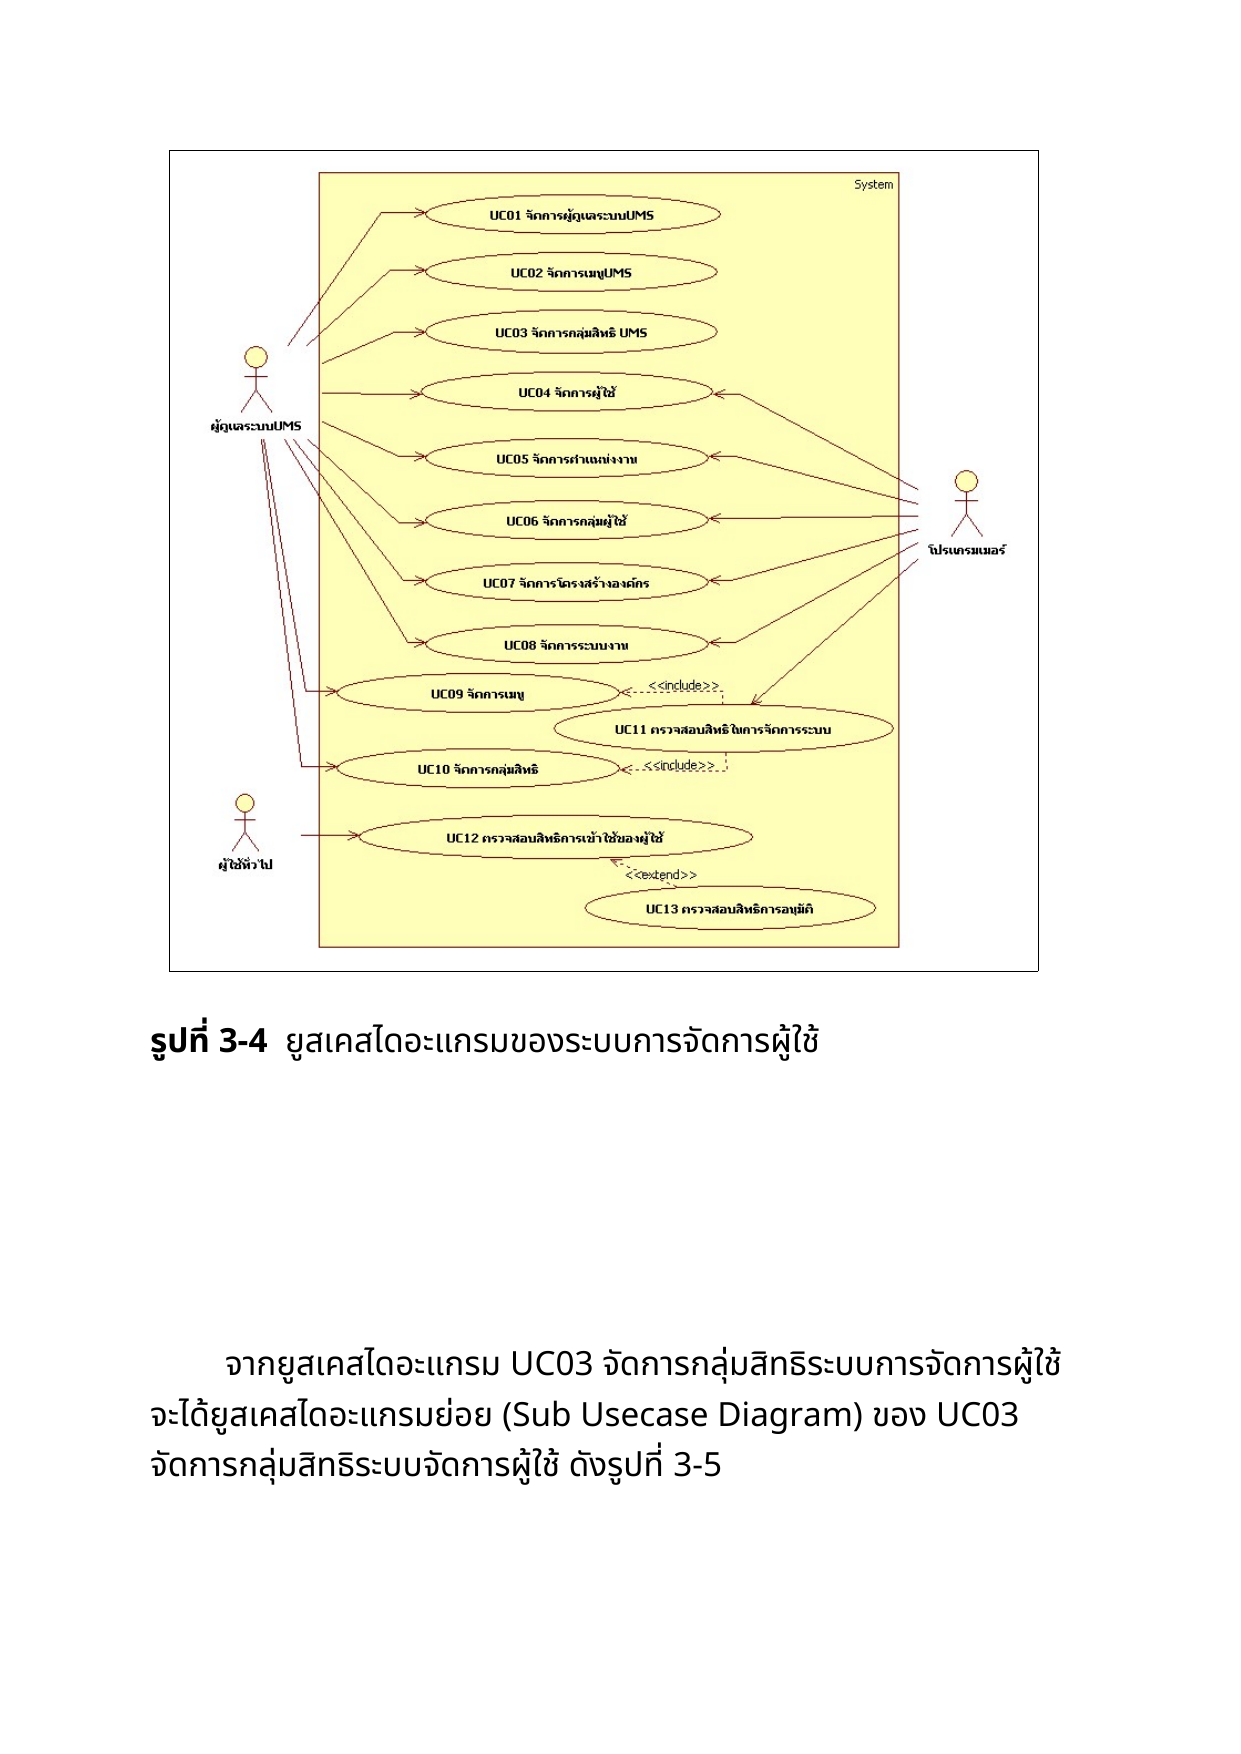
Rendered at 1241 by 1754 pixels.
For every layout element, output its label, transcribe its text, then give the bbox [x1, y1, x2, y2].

picture [170, 151, 1038, 970]
text จากยูสเคสไดอะแกรม UC03 จัดการกลุ่มสิทธิระบบการจัดการผู้ใช้ จะได้ยูสเคสไดอะแกรมย่อย (Sub Usecase Diagram) ของ UC03 จัดการกลุ่มสิทธิระบบจัดการผู้ใช้ ดังรูปที่ 3-5 [150, 1340, 1090, 1492]
text รูปที่ 3-4 ยูสเคสไดอะแกรมของระบบการจัดการผู้ใช้ [150, 1017, 1090, 1067]
